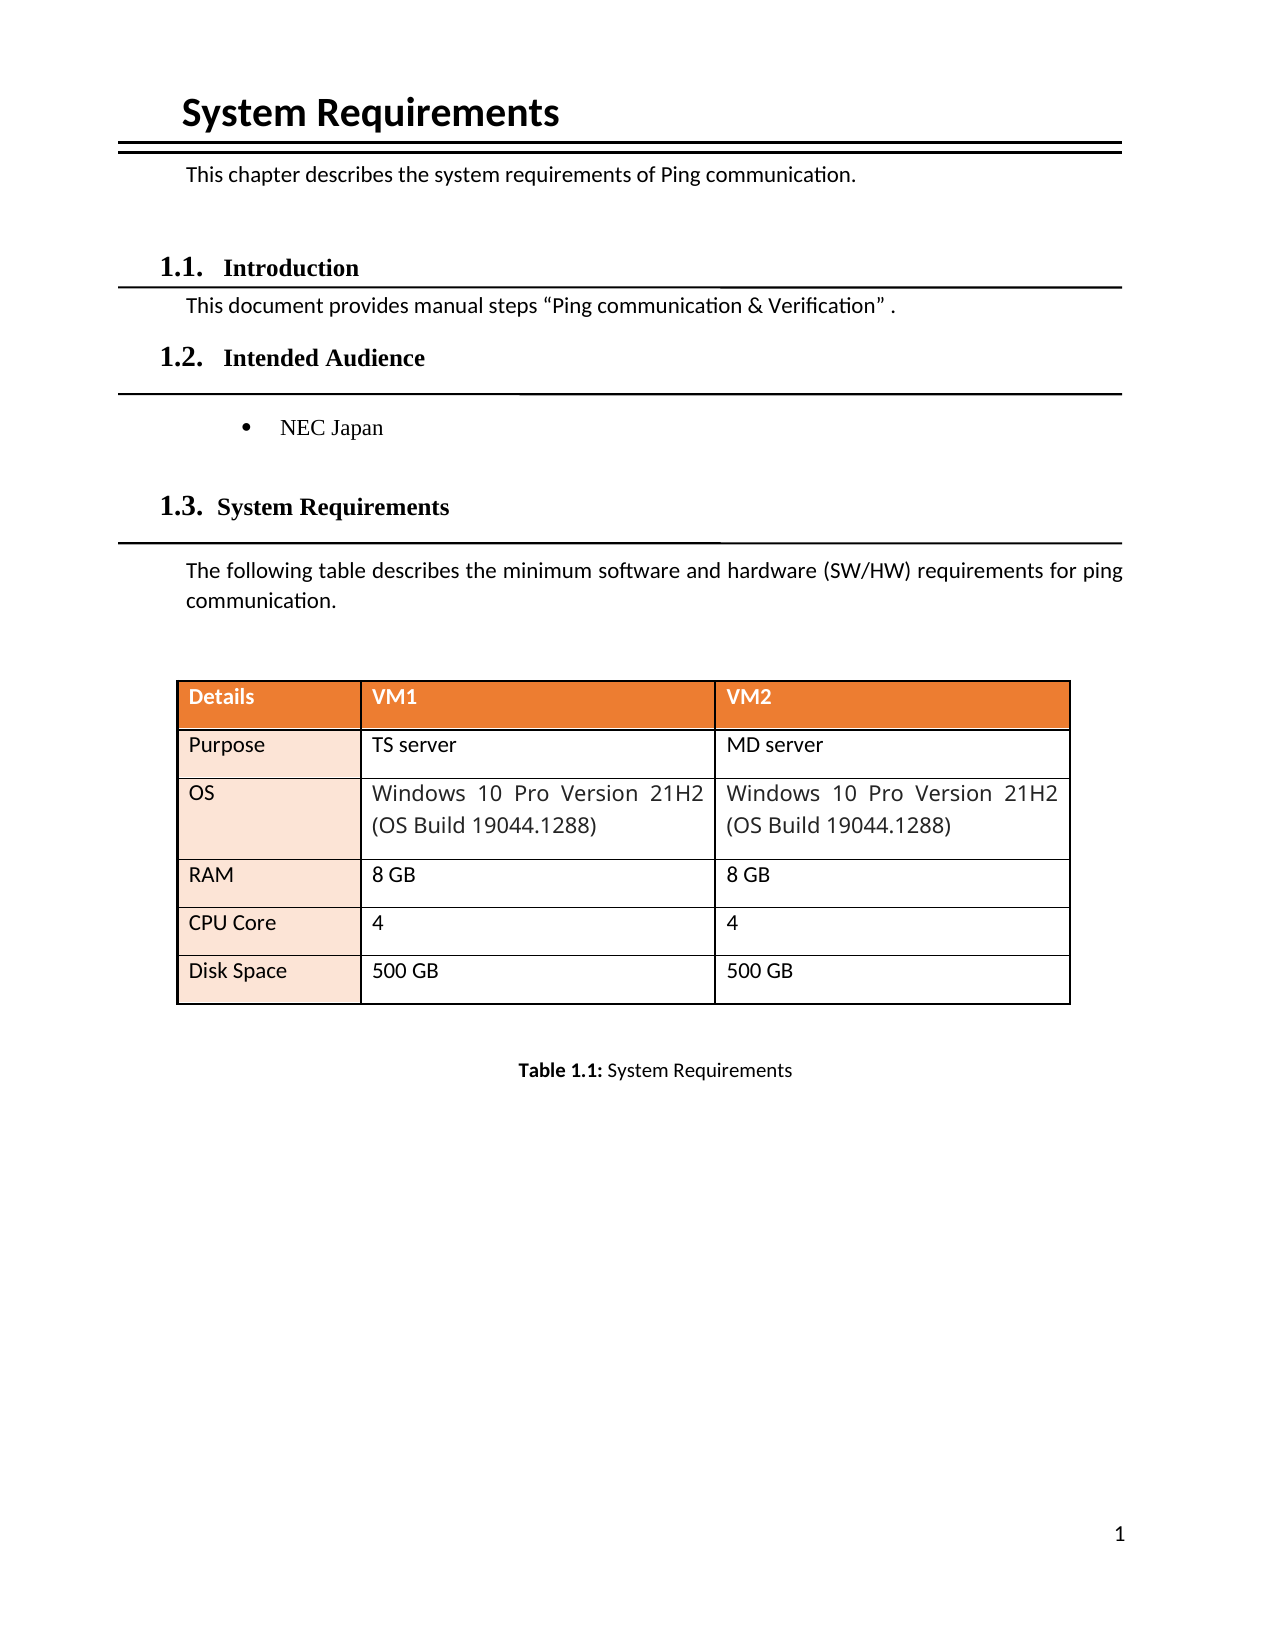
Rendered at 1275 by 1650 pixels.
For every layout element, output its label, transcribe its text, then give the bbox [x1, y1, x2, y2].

table_cell TS server [362, 731, 714, 777]
subtitle NEC Japan [242, 390, 1125, 440]
subtitle Introduction [159, 249, 1125, 282]
table_cell RAM [179, 860, 360, 907]
subtitle System Requirements [159, 488, 1125, 522]
table_cell OS [179, 779, 360, 859]
subtitle Intended Audience [159, 339, 1125, 373]
table_cell 4 [362, 908, 714, 955]
table_header Details [179, 682, 360, 728]
table_cell Disk Space [179, 956, 360, 1002]
table_cell Windows 10 Pro Version 21H2 (OS Build 19044.1288) [716, 779, 1069, 859]
text This document provides manual steps “Ping communication & Verification” . [186, 291, 1125, 319]
text System Requirements [182, 86, 1125, 137]
table_cell 4 [716, 908, 1069, 955]
table_cell Purpose [179, 731, 360, 777]
table_header VM1 [362, 682, 714, 728]
text Table 1.1: System Requirements [186, 1057, 1125, 1083]
table_cell Windows 10 Pro Version 21H2 (OS Build 19044.1288) [362, 779, 714, 859]
table_cell MD server [716, 731, 1069, 777]
table_cell 500 GB [362, 956, 714, 1002]
table_cell 8 GB [716, 860, 1069, 907]
table_cell CPU Core [179, 908, 360, 955]
table_cell 500 GB [716, 956, 1069, 1002]
table_cell 8 GB [362, 860, 714, 907]
text This chapter describes the system requirements of Ping communication. [186, 160, 1125, 188]
text The following table describes the minimum software and hardware (SW/HW) requirements for ping communication. [186, 530, 1125, 614]
table_header VM2 [716, 682, 1069, 728]
